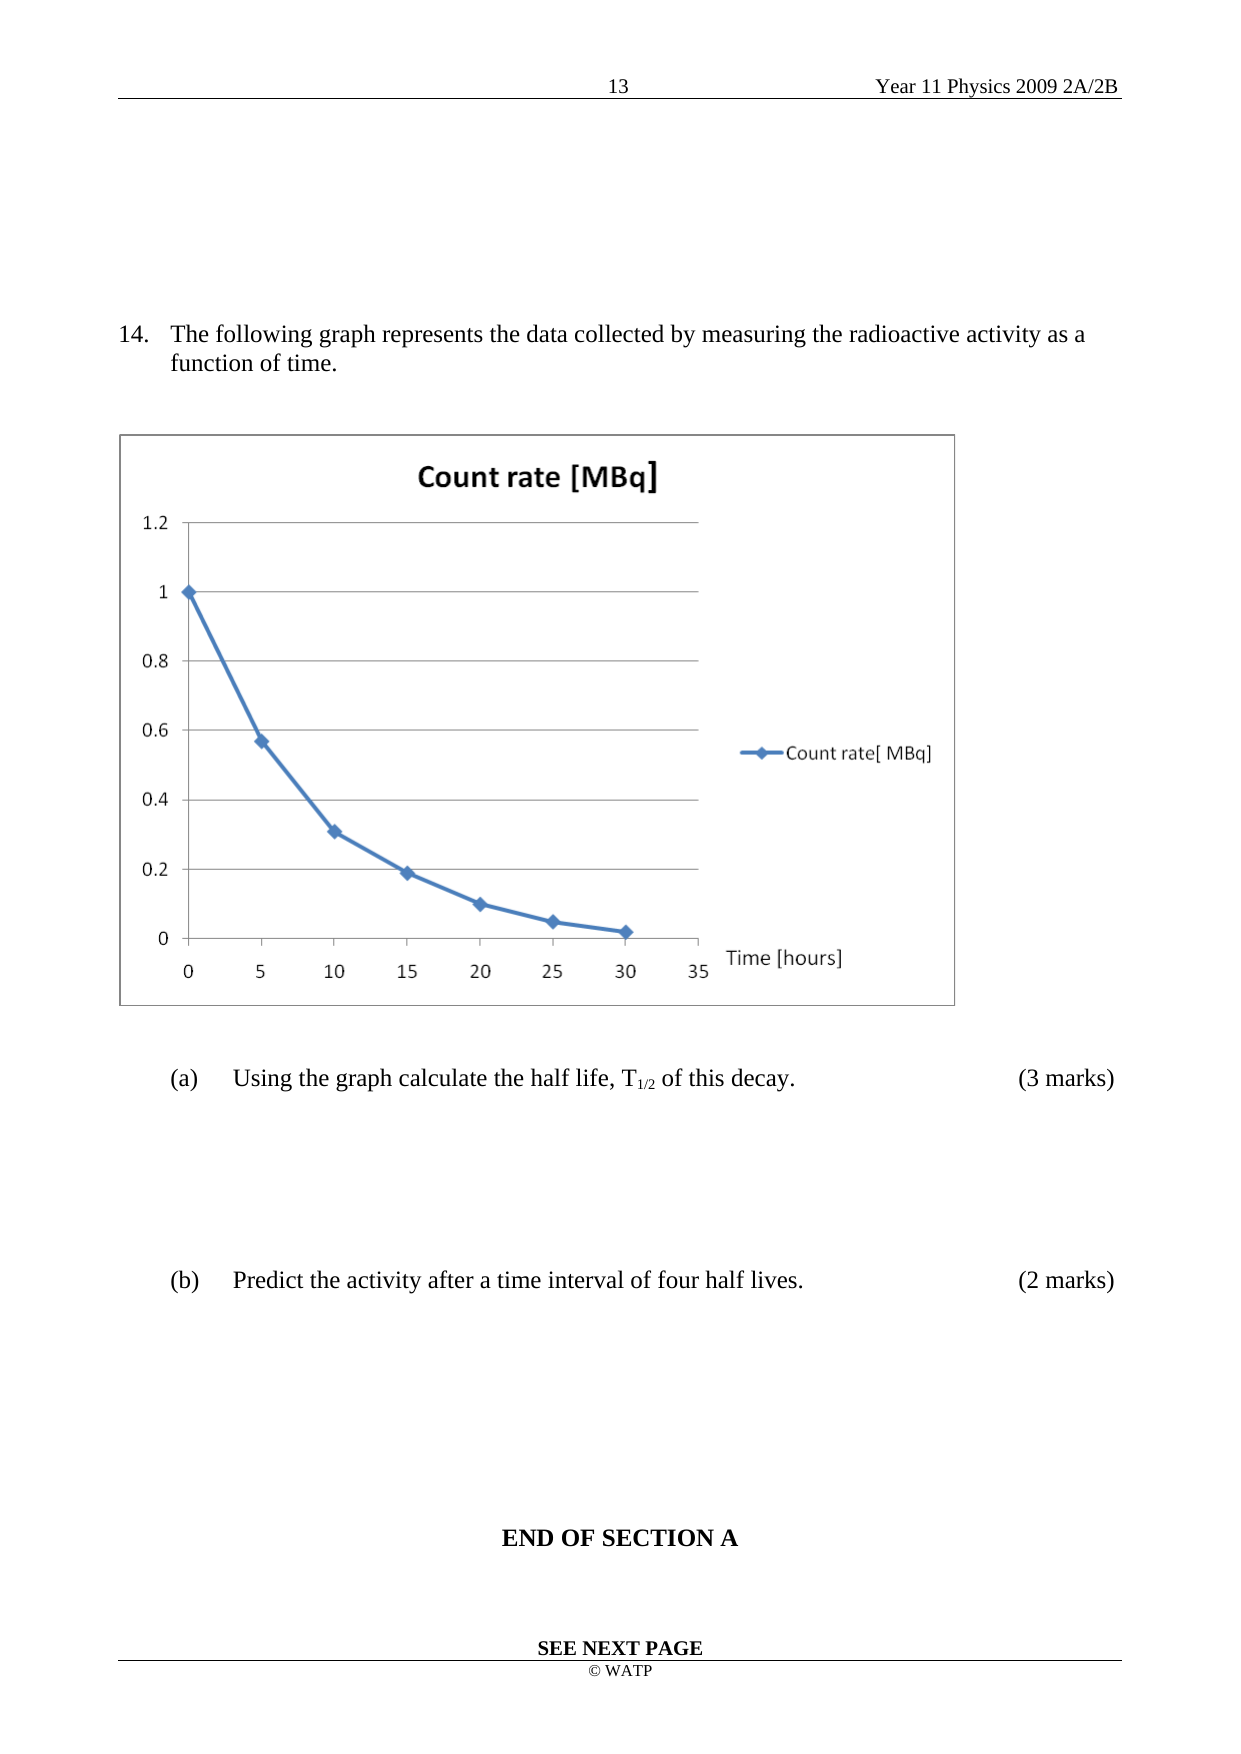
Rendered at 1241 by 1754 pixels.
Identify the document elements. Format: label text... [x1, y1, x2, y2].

picture [118, 434, 956, 1006]
list (b) Predict the activity after a time interval of four half lives. (2 marks) [118, 1265, 1122, 1293]
text END OF SECTION A [118, 1523, 1122, 1552]
list (a) Using the graph calculate the half life, T1/2 of this decay. (3 marks) [118, 1063, 1122, 1092]
text 14. The following graph represents the data collected by measuring the radioactive activity as a function of time. [118, 319, 1122, 377]
